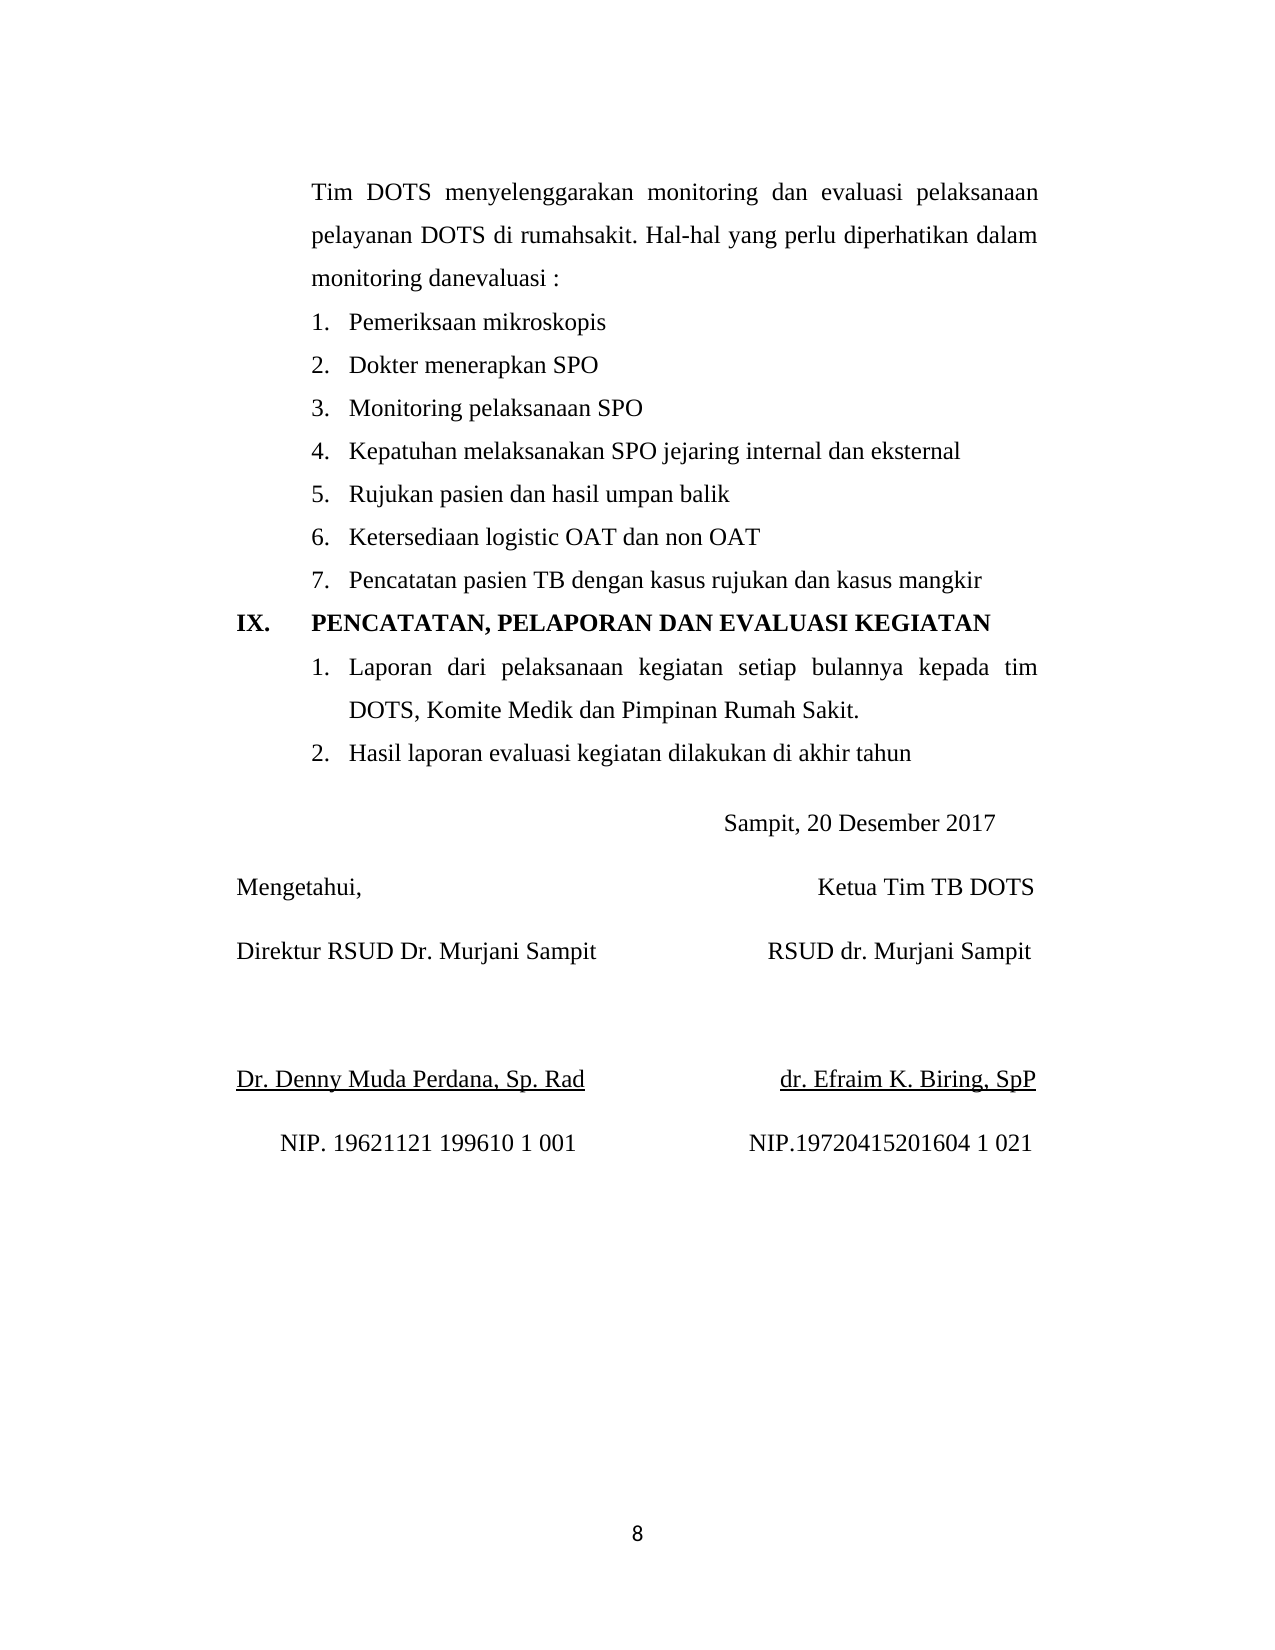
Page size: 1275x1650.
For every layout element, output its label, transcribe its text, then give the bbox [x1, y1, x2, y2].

list Sampit, 20 Desember 2017 [349, 808, 1039, 837]
text IX. PENCATATAN, PELAPORAN DAN EVALUASI KEGIATAN [236, 608, 1039, 637]
text Mengetahui, Ketua Tim TB DOTS [236, 872, 1039, 901]
text Tim DOTS menyelenggarakan monitoring dan evaluasi pelaksanaan pelayanan DOTS di rumahsakit. Hal-hal yang perlu diperhatikan dalam monitoring danevaluasi : [311, 177, 1039, 292]
list Pencatatan pasien TB dengan kasus rujukan dan kasus mangkir [311, 565, 1039, 594]
list Dokter menerapkan SPO [311, 350, 1039, 378]
list Rujukan pasien dan hasil umpan balik [311, 479, 1039, 508]
text Dr. Denny Muda Perdana, Sp. Rad dr. Efraim K. Biring, SpP [236, 1064, 1039, 1093]
text Direktur RSUD Dr. Murjani Sampit RSUD dr. Murjani Sampit [236, 936, 1039, 965]
text NIP. 19621121 199610 1 001 NIP.19720415201604 1 021 [236, 1128, 1039, 1157]
list Laporan dari pelaksanaan kegiatan setiap bulannya kepada tim DOTS, Komite Medik dan Pimpinan Rumah Sakit. [311, 652, 1039, 723]
list Monitoring pelaksanaan SPO [311, 393, 1039, 422]
list Kepatuhan melaksanakan SPO jejaring internal dan eksternal [311, 436, 1039, 465]
list Ketersediaan logistic OAT dan non OAT [311, 522, 1039, 551]
list Pemeriksaan mikroskopis [311, 307, 1039, 335]
list Hasil laporan evaluasi kegiatan dilakukan di akhir tahun [311, 738, 1039, 767]
